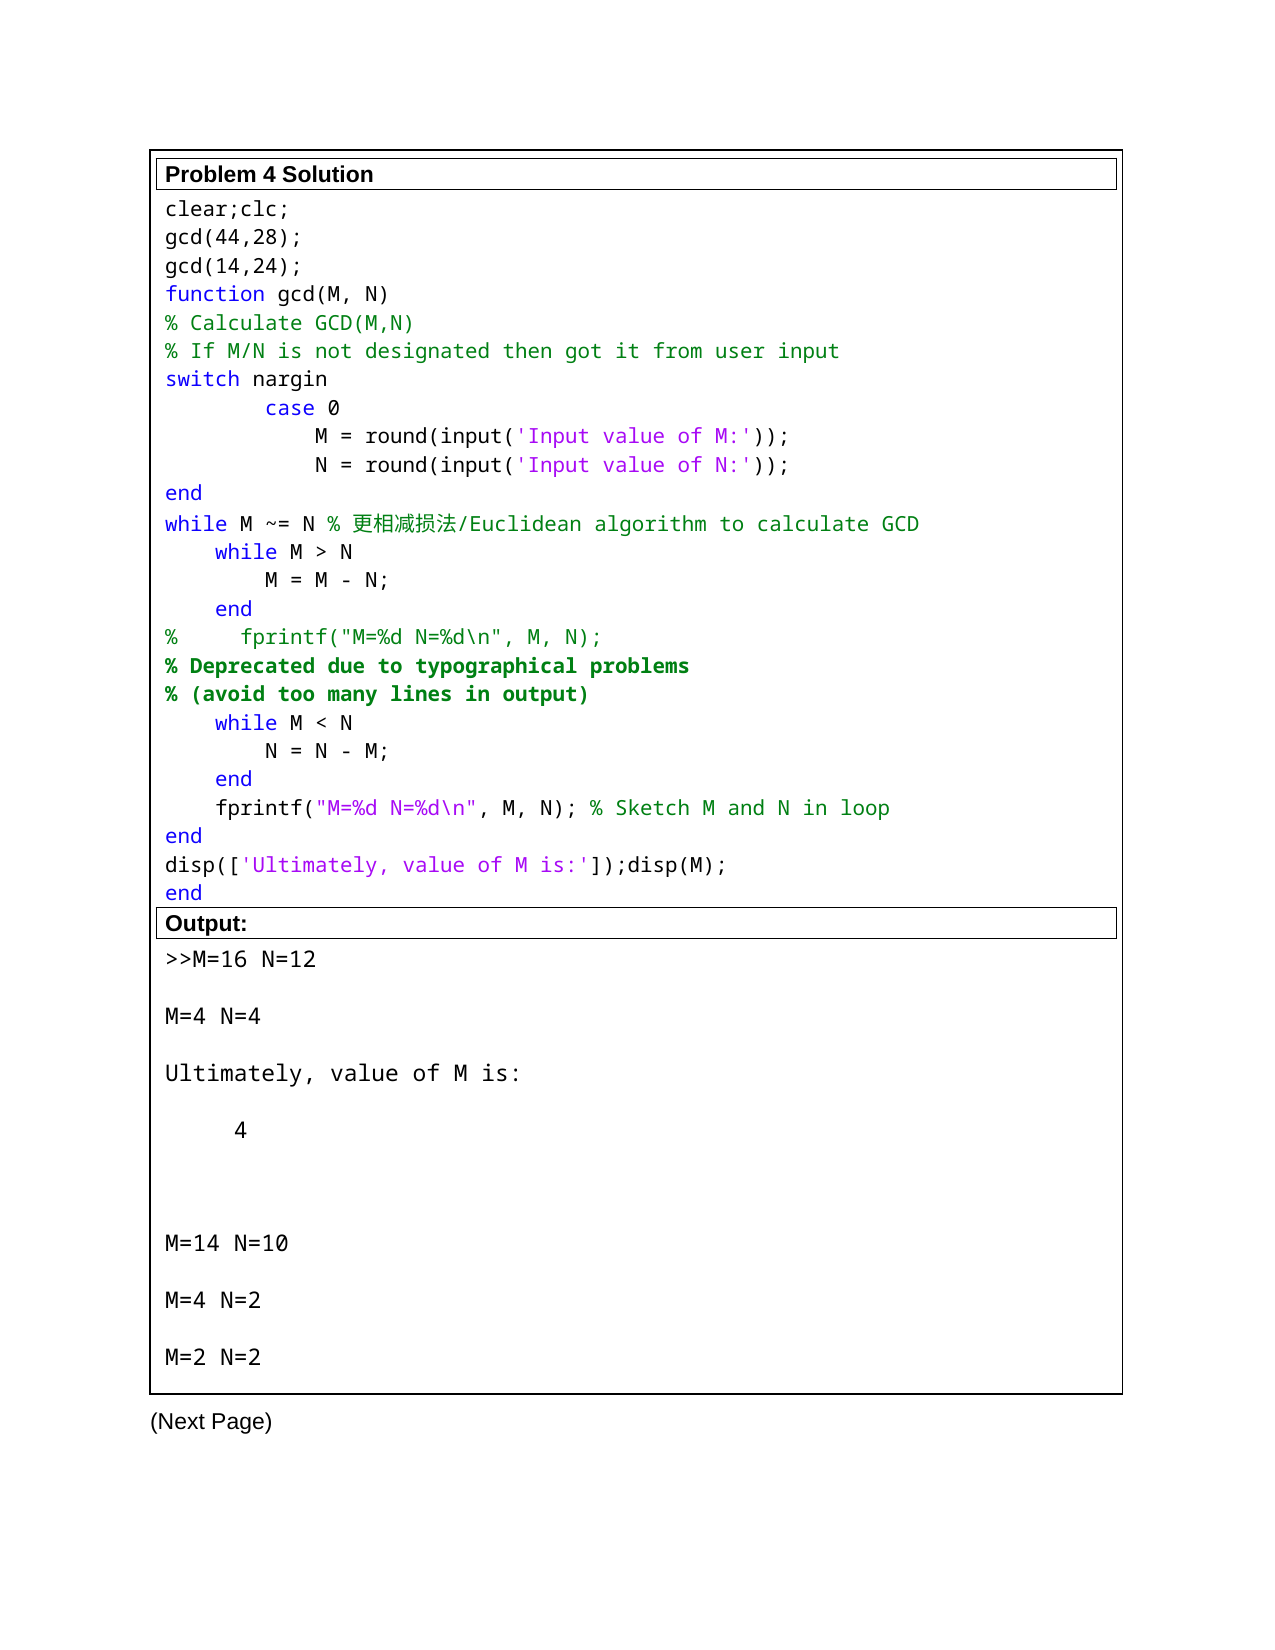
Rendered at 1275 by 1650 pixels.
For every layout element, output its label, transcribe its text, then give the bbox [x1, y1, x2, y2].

text (Next Page) [150, 150, 1125, 1434]
